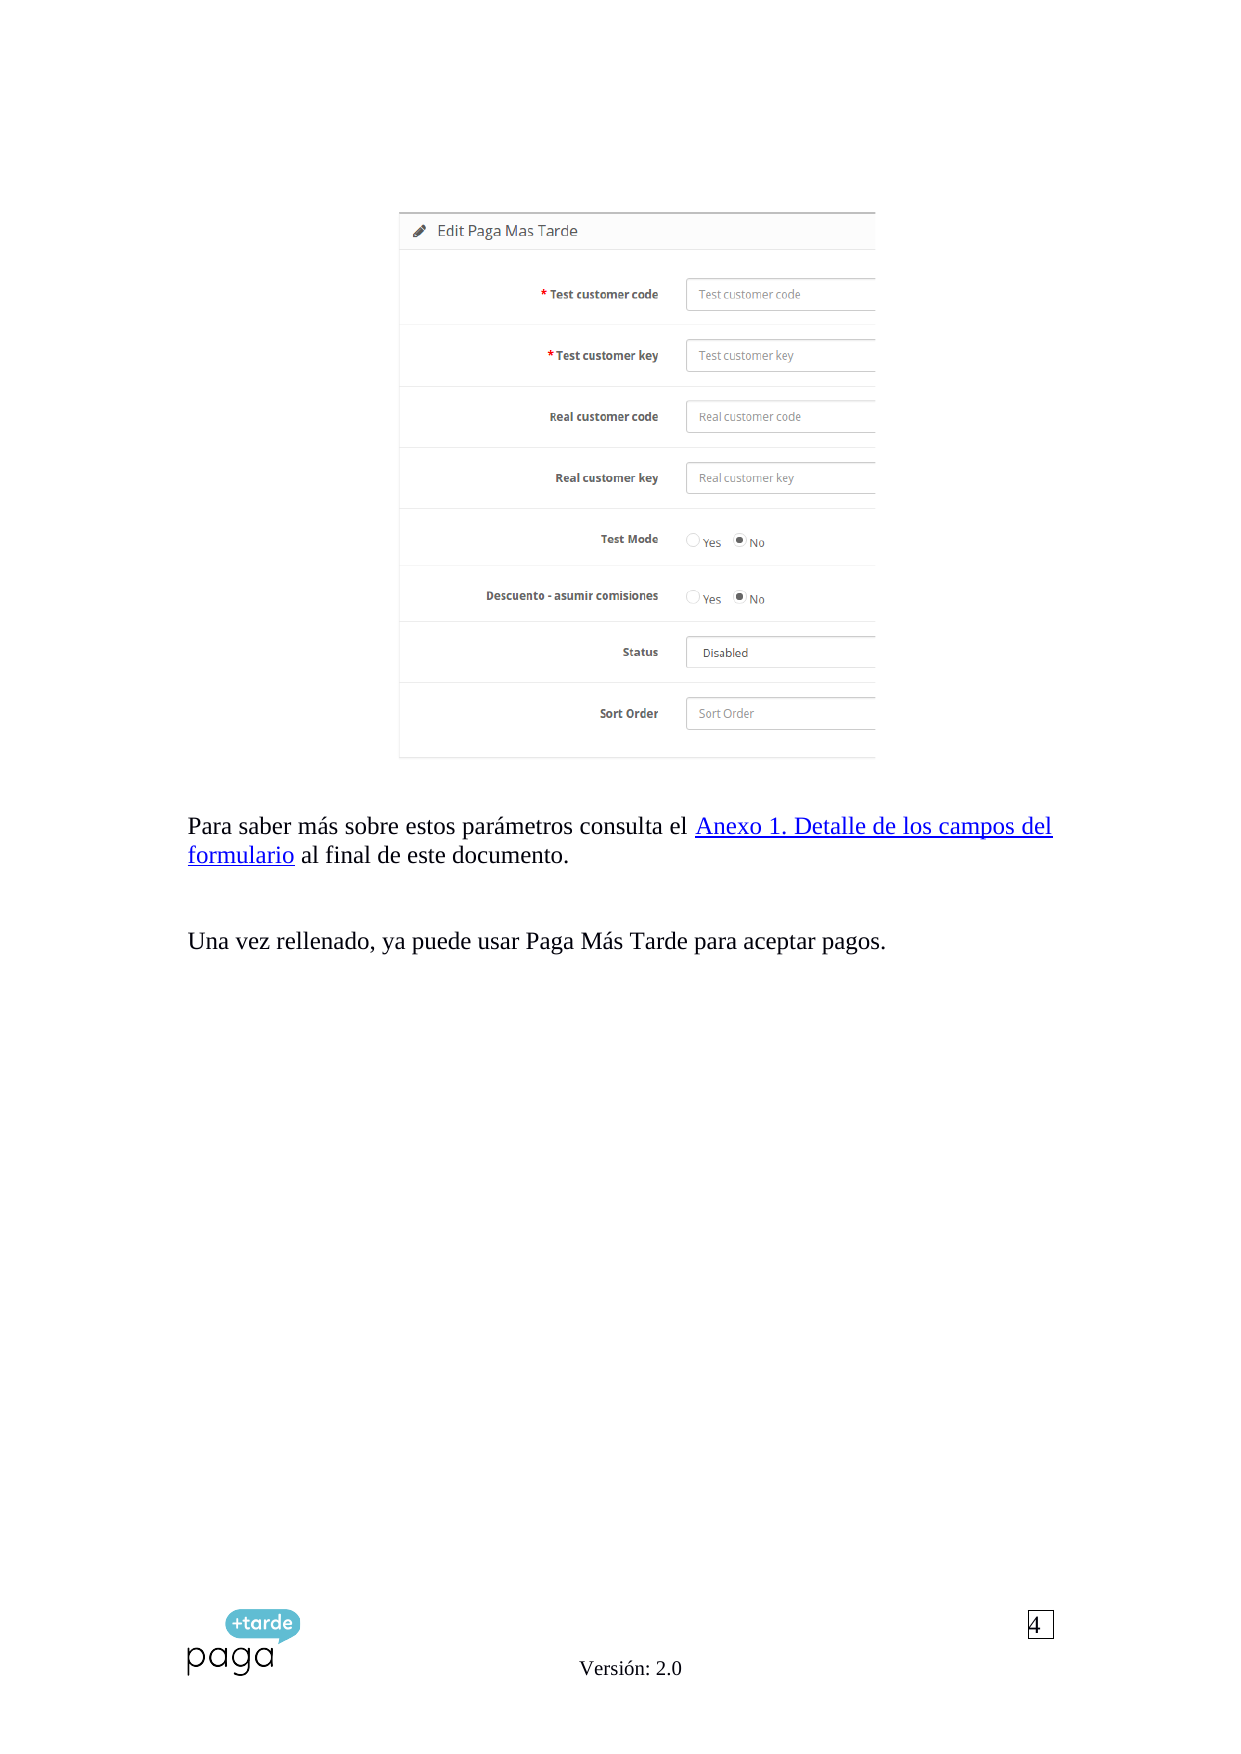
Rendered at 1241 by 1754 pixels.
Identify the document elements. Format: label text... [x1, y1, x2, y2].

picture [387, 197, 876, 782]
picture [187, 1609, 300, 1676]
text Una vez rellenado, ya puede usar Paga Más Tarde para aceptar pagos. [187, 926, 1053, 955]
text Para saber más sobre estos parámetros consulta el Anexo 1. Detalle de los campos del formulario al final de este documento. [187, 811, 1053, 869]
